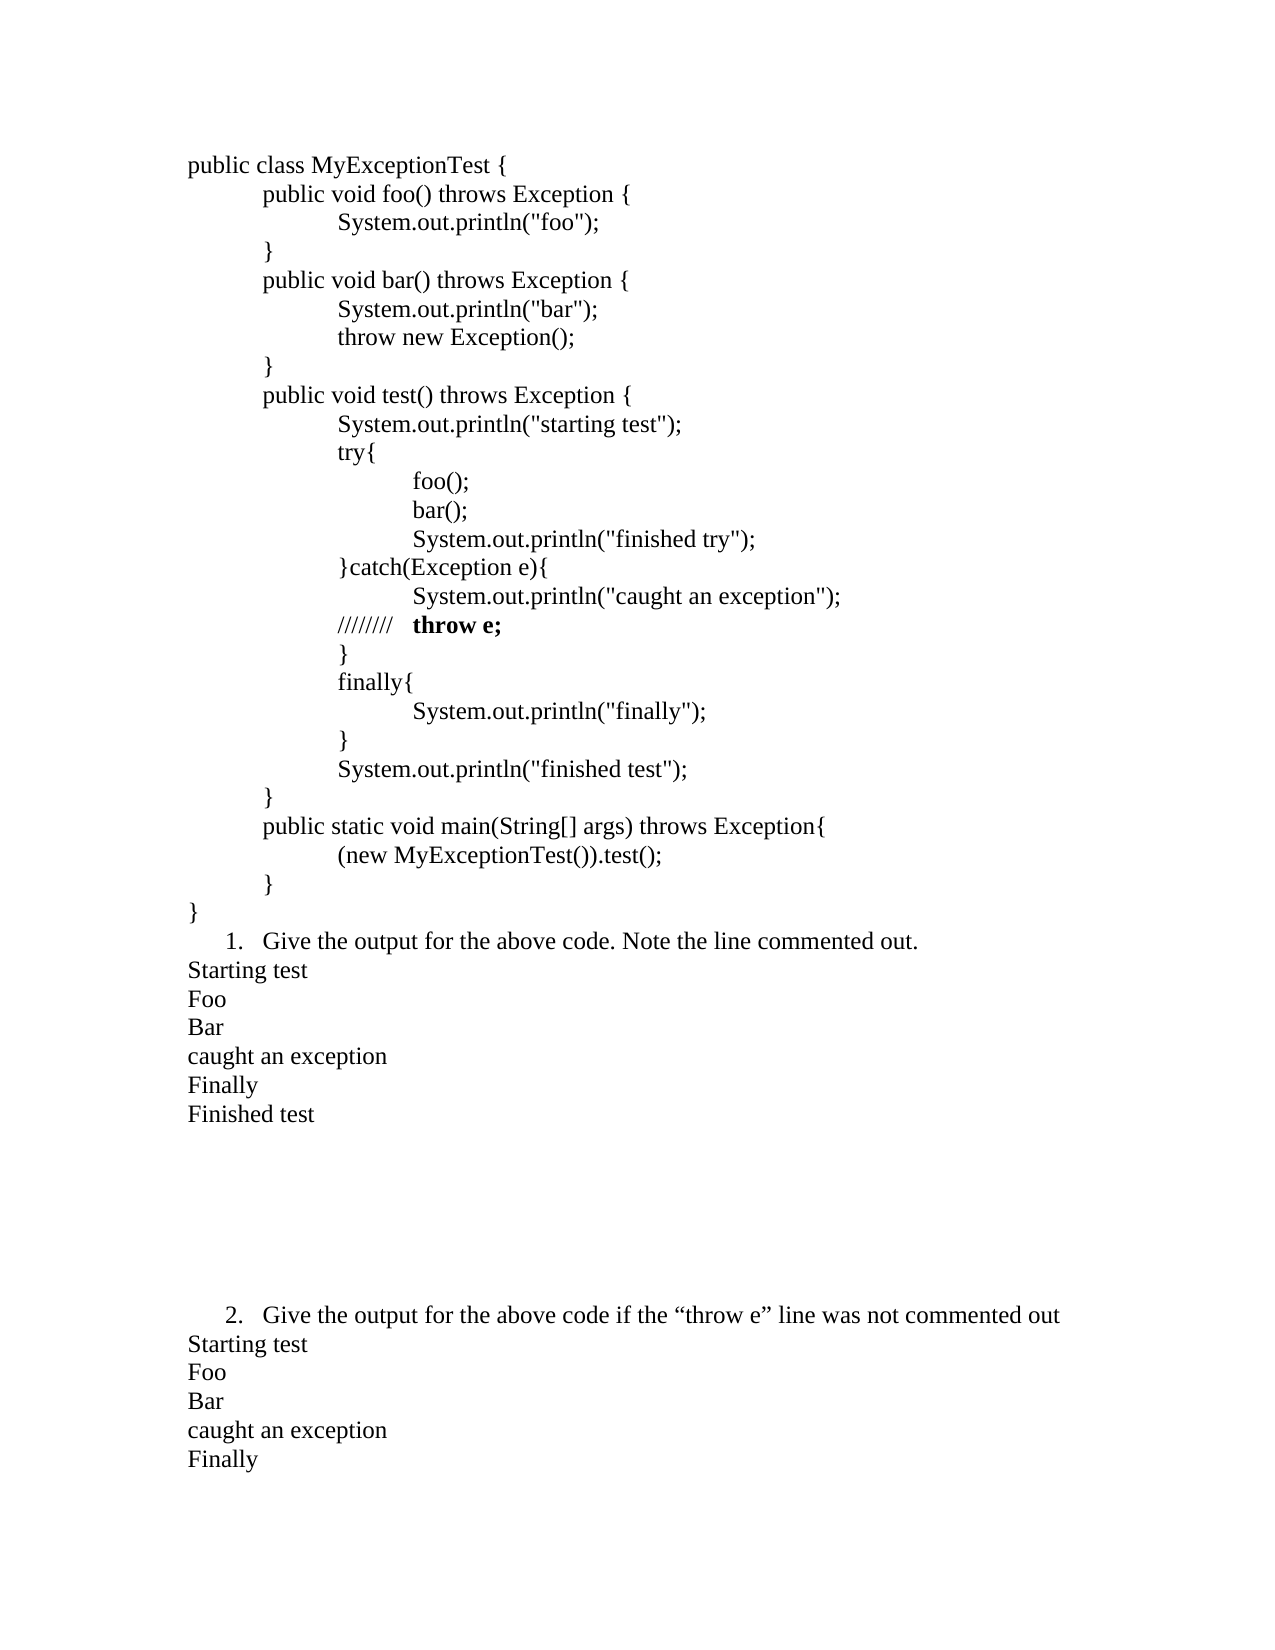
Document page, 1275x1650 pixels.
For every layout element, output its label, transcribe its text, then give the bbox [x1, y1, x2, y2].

text System.out.println("bar"); [187, 294, 1087, 322]
text } [187, 725, 1087, 754]
text //////// throw e; [187, 610, 1087, 639]
list Give the output for the above code if the “throw e” line was not commented out [225, 1300, 1087, 1329]
text System.out.println("finished test"); [187, 754, 1087, 782]
text caught an exception [187, 1041, 1087, 1070]
text public void bar() throws Exception { [187, 265, 1087, 294]
text Bar [187, 1386, 1087, 1415]
text public class MyExceptionTest { [187, 150, 1087, 179]
text caught an exception [187, 1415, 1087, 1444]
text System.out.println("finished try"); [187, 524, 1087, 552]
text throw new Exception(); [187, 322, 1087, 351]
text public static void main(String[] args) throws Exception{ [187, 811, 1087, 840]
text Starting test [187, 1329, 1087, 1357]
list Give the output for the above code. Note the line commented out. [225, 926, 1087, 955]
text foo(); [187, 466, 1087, 495]
text finally{ [187, 667, 1087, 696]
text System.out.println("foo"); [187, 207, 1087, 236]
text Finished test [187, 1099, 1087, 1127]
text System.out.println("finally"); [187, 696, 1087, 725]
text Bar [187, 1012, 1087, 1041]
text bar(); [187, 495, 1087, 524]
text } [187, 351, 1087, 380]
text }catch(Exception e){ [187, 552, 1087, 581]
text System.out.println("caught an exception"); [187, 581, 1087, 610]
text } [187, 236, 1087, 265]
text Starting test [187, 955, 1087, 984]
text } [187, 782, 1087, 811]
text } [187, 897, 1087, 926]
text System.out.println("starting test"); [187, 409, 1087, 437]
text public void test() throws Exception { [187, 380, 1087, 409]
text public void foo() throws Exception { [187, 179, 1087, 207]
text try{ [187, 437, 1087, 466]
text Finally [187, 1444, 1087, 1472]
text } [187, 869, 1087, 897]
text Finally [187, 1070, 1087, 1099]
text Foo [187, 984, 1087, 1012]
text Foo [187, 1357, 1087, 1386]
text (new MyExceptionTest()).test(); [187, 840, 1087, 869]
text } [187, 639, 1087, 667]
